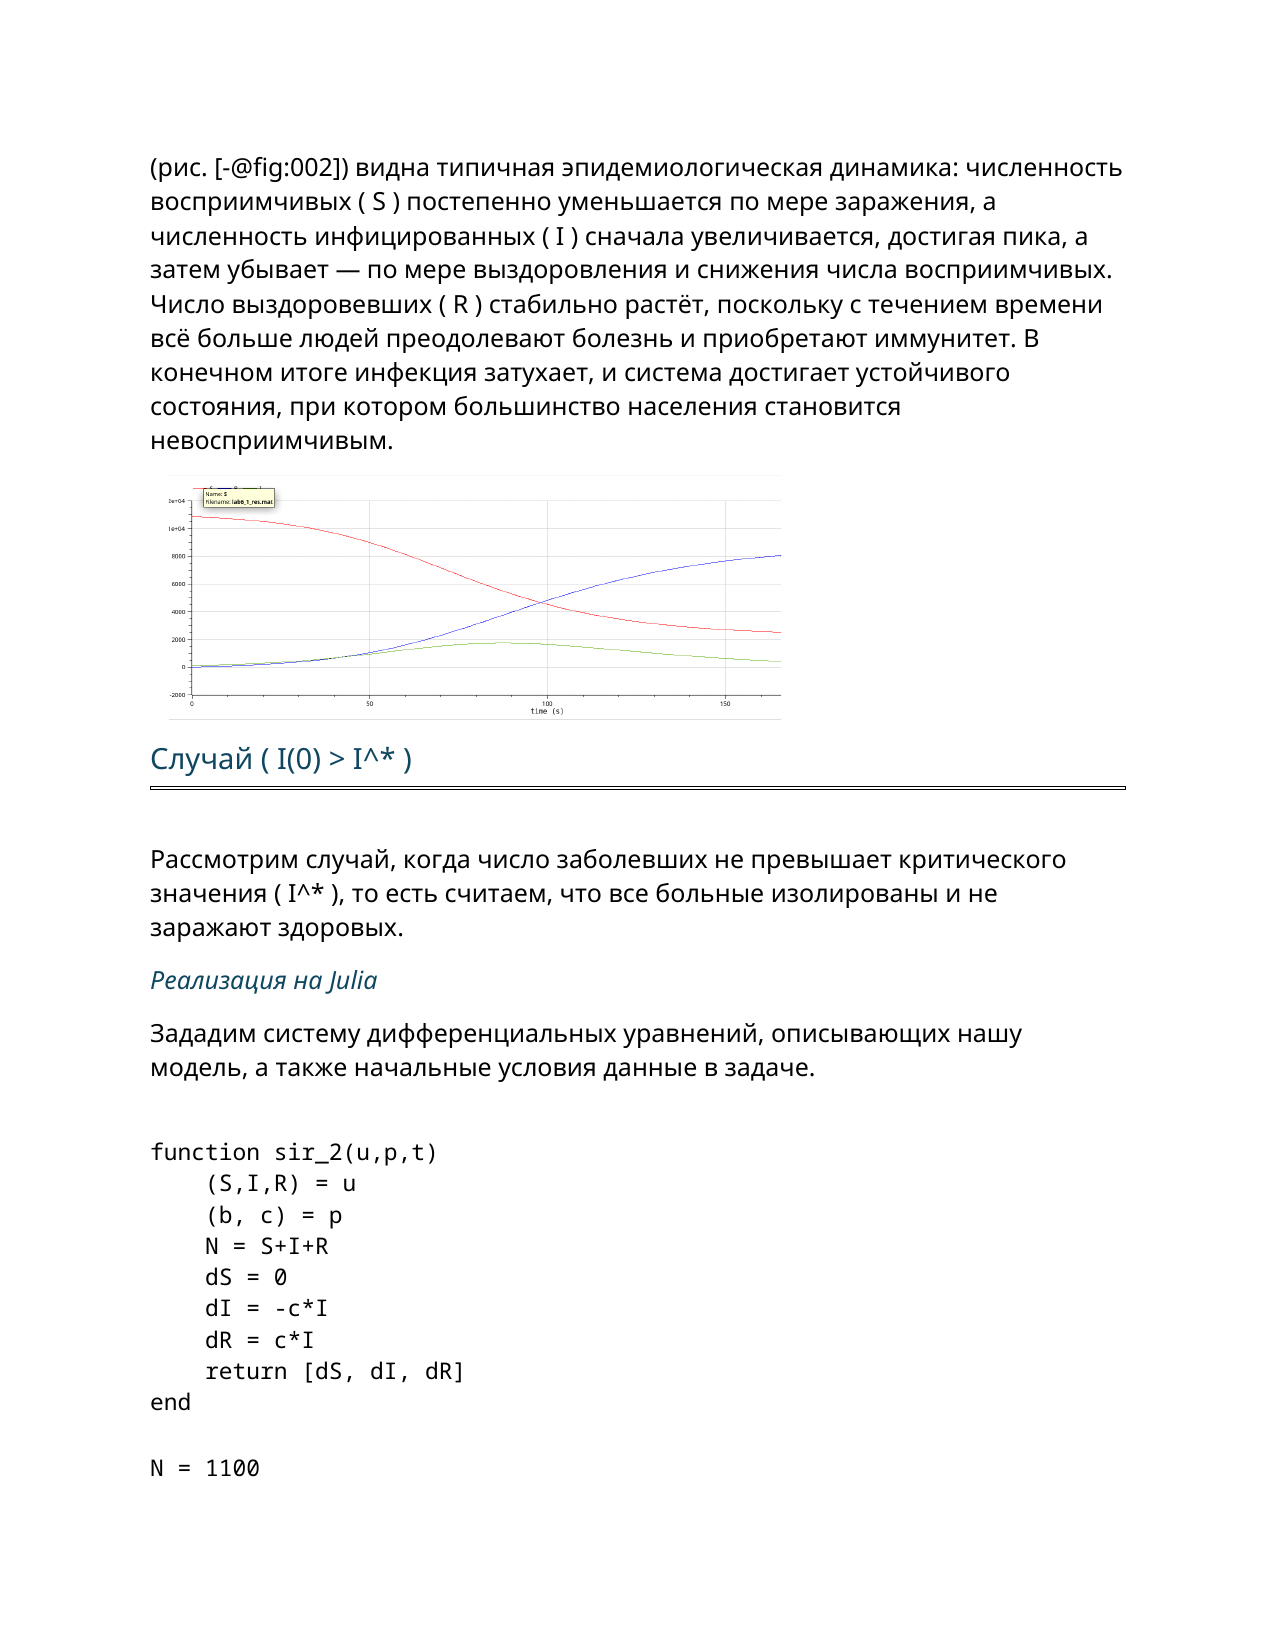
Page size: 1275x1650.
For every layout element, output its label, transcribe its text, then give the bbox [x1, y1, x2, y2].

subtitle Реализация на Julia [150, 962, 1125, 996]
picture [168, 475, 782, 720]
text Зададим систему дифференциальных уравнений, описывающих нашу модель, а также начальные условия данные в задаче. [150, 1015, 1125, 1083]
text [150, 1102, 1125, 1483]
subtitle Случай ( I(0) > I^* ) [150, 738, 1125, 778]
text Рассмотрим случай, когда число заболевших не превышает критического значения ( I^* ), то есть считаем, что все больные изолированы и не заражают здоровых. [150, 841, 1125, 944]
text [150, 150, 1125, 457]
